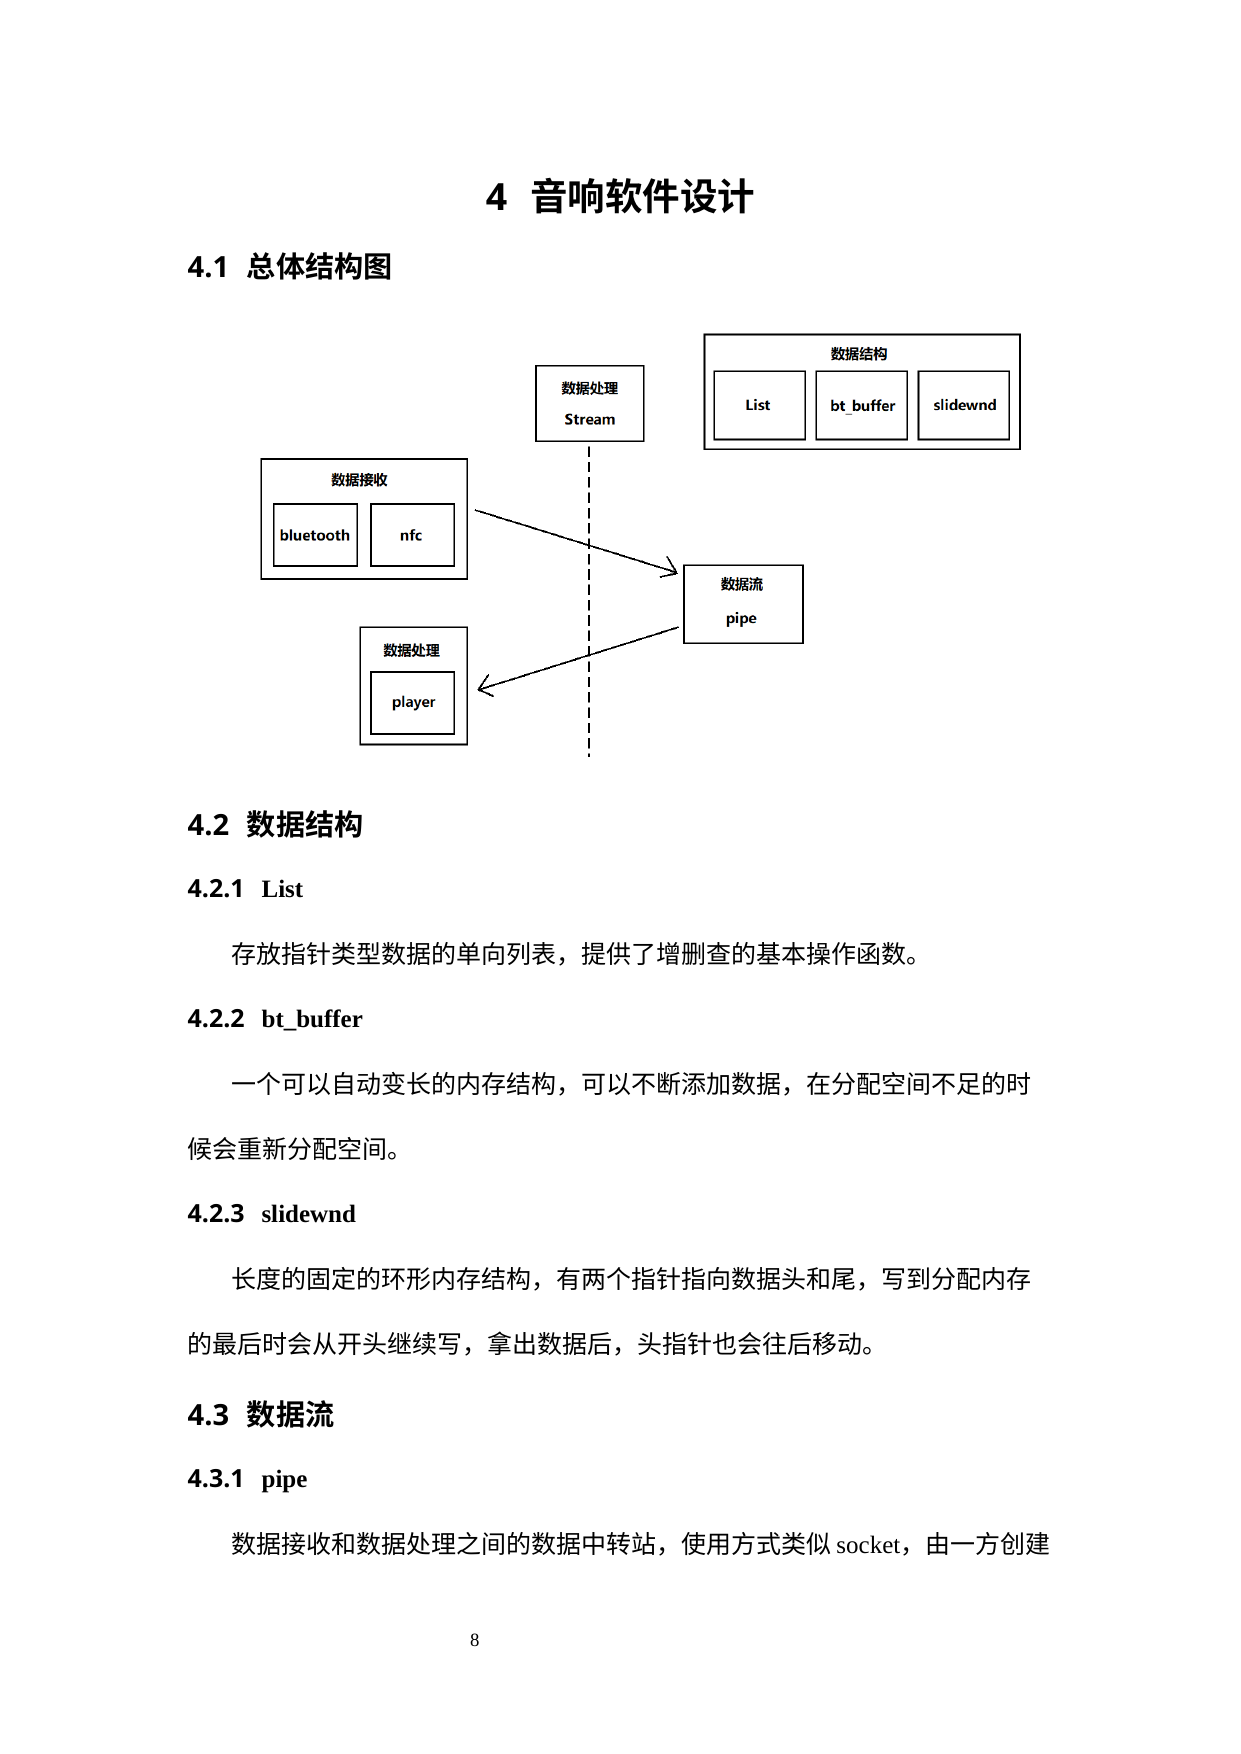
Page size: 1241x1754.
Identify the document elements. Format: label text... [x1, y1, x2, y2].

list 音响软件设计 [187, 162, 1053, 227]
list bt_buffer [187, 985, 1053, 1050]
list 数据结构 [187, 790, 1053, 855]
text 长度的固定的环形内存结构，有两个指针指向数据头和尾，写到分配内存的最后时会从开头继续写，拿出数据后，头指针也会往后移动。 [187, 1245, 1053, 1375]
text 存放指针类型数据的单向列表，提供了增删查的基本操作函数。 [187, 920, 1053, 985]
list 数据流 [187, 1380, 1053, 1445]
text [187, 1510, 1053, 1575]
list 总体结构图 [187, 232, 1053, 297]
list pipe [187, 1445, 1053, 1510]
text 一个可以自动变长的内存结构，可以不断添加数据，在分配空间不足的时候会重新分配空间。 [187, 1050, 1053, 1180]
list List [187, 855, 1053, 920]
picture [187, 297, 1053, 774]
list slidewnd [187, 1180, 1053, 1245]
